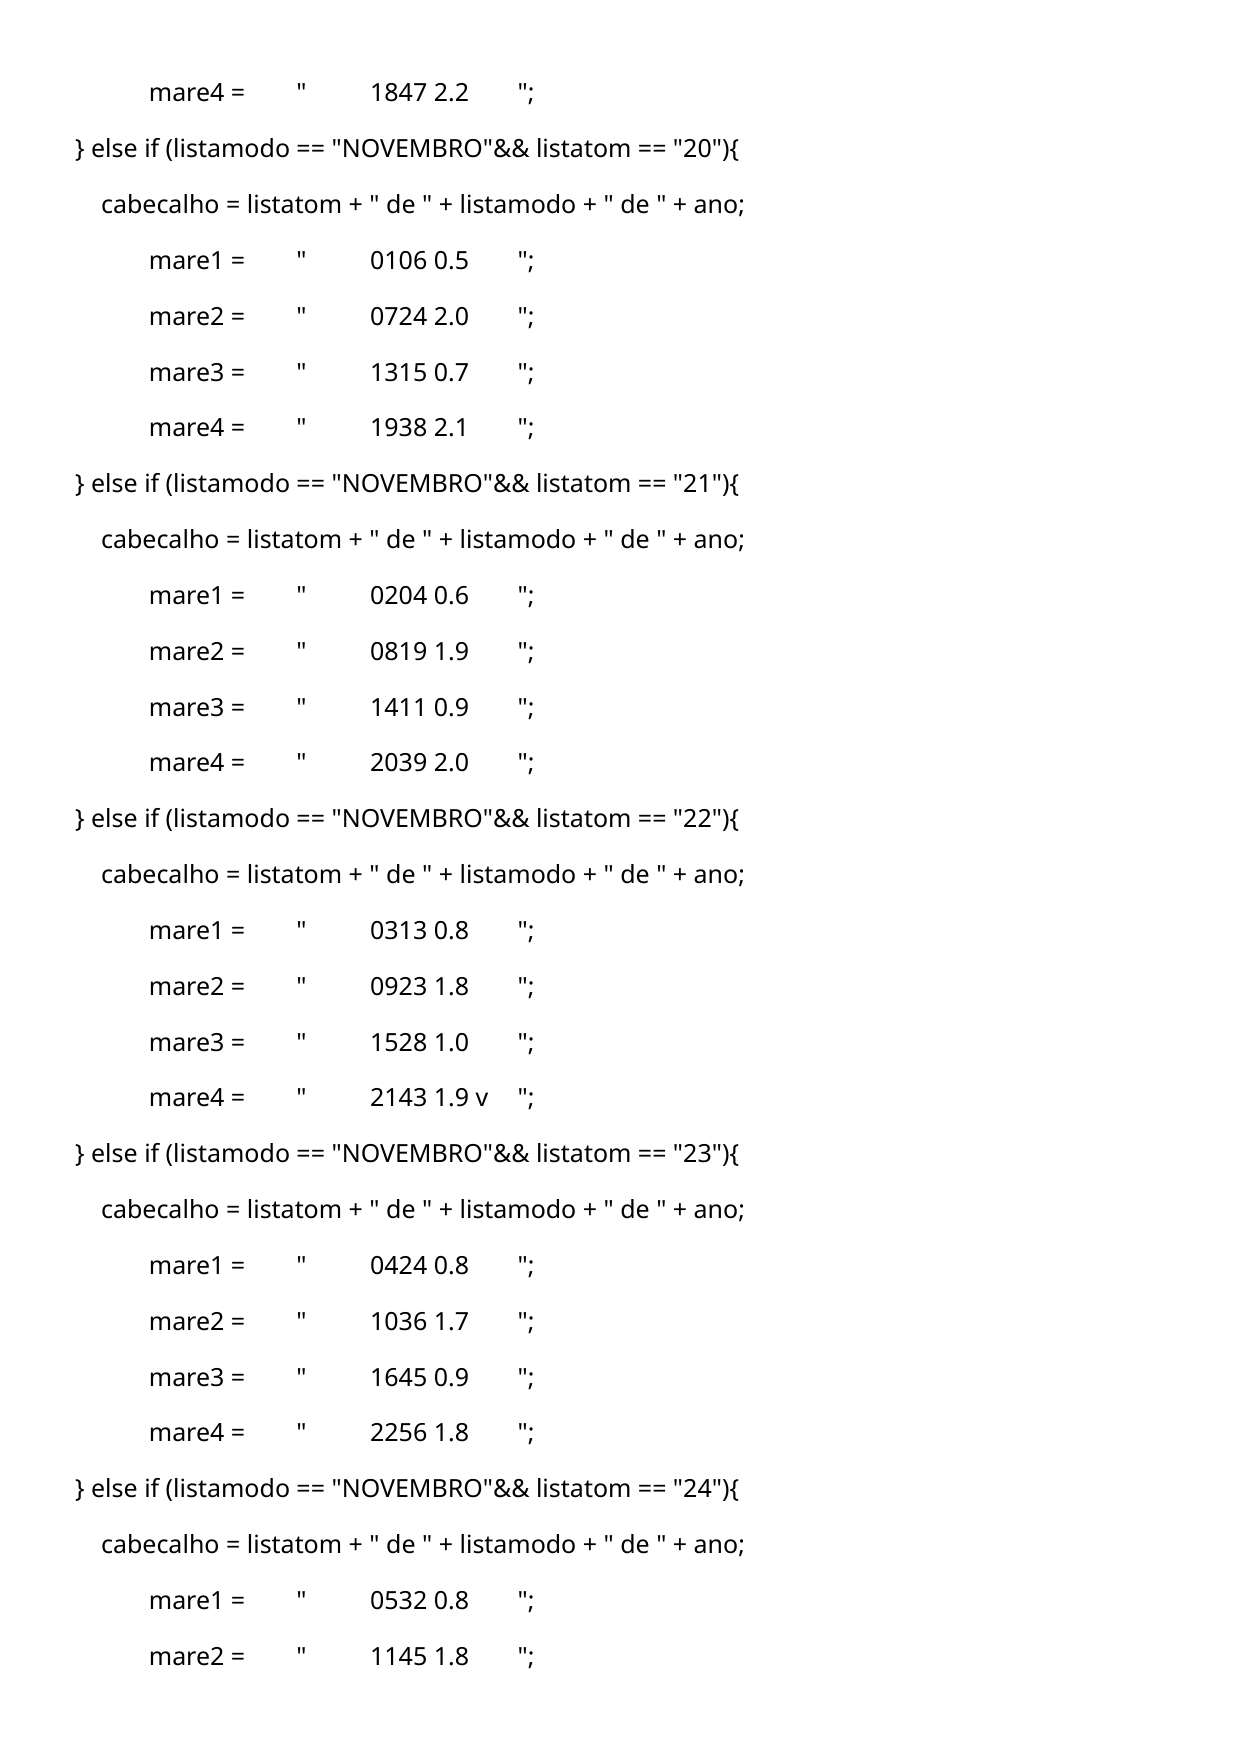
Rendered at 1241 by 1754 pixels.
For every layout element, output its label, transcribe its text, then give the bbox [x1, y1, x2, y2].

text mare2 = " 0923 1.8 "; [75, 968, 1165, 1002]
text mare4 = " 2256 1.8 "; [75, 1415, 1165, 1449]
text mare2 = " 1145 1.8 "; [75, 1638, 1165, 1672]
text cabecalho = listatom + " de " + listamodo + " de " + ano; [75, 1192, 1165, 1226]
text mare1 = " 0204 0.6 "; [75, 577, 1165, 612]
text } else if (listamodo == "NOVEMBRO"&& listatom == "20"){ [75, 131, 1165, 165]
text mare3 = " 1315 0.7 "; [75, 354, 1165, 388]
text mare2 = " 0819 1.9 "; [75, 633, 1165, 667]
text } else if (listamodo == "NOVEMBRO"&& listatom == "22"){ [75, 801, 1165, 835]
text mare2 = " 0724 2.0 "; [75, 298, 1165, 332]
text mare3 = " 1645 0.9 "; [75, 1359, 1165, 1393]
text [75, 187, 1165, 221]
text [75, 1527, 1165, 1561]
text mare3 = " 1528 1.0 "; [75, 1024, 1165, 1058]
text mare1 = " 0424 0.8 "; [75, 1247, 1165, 1282]
text cabecalho = listatom + " de " + listamodo + " de " + ano; [75, 522, 1165, 556]
text mare1 = " 0313 0.8 "; [75, 912, 1165, 947]
text mare4 = " 1847 2.2 "; [75, 75, 1165, 109]
text mare1 = " 0106 0.5 "; [75, 242, 1165, 277]
text } else if (listamodo == "NOVEMBRO"&& listatom == "23"){ [75, 1136, 1165, 1170]
text mare4 = " 1938 2.1 "; [75, 410, 1165, 444]
text mare2 = " 1036 1.7 "; [75, 1303, 1165, 1337]
text mare4 = " 2039 2.0 "; [75, 745, 1165, 779]
text cabecalho = listatom + " de " + listamodo + " de " + ano; [75, 857, 1165, 891]
text } else if (listamodo == "NOVEMBRO"&& listatom == "21"){ [75, 466, 1165, 500]
text mare4 = " 2143 1.9 v "; [75, 1080, 1165, 1114]
text } else if (listamodo == "NOVEMBRO"&& listatom == "24"){ [75, 1471, 1165, 1505]
text mare1 = " 0532 0.8 "; [75, 1582, 1165, 1617]
text mare3 = " 1411 0.9 "; [75, 689, 1165, 723]
